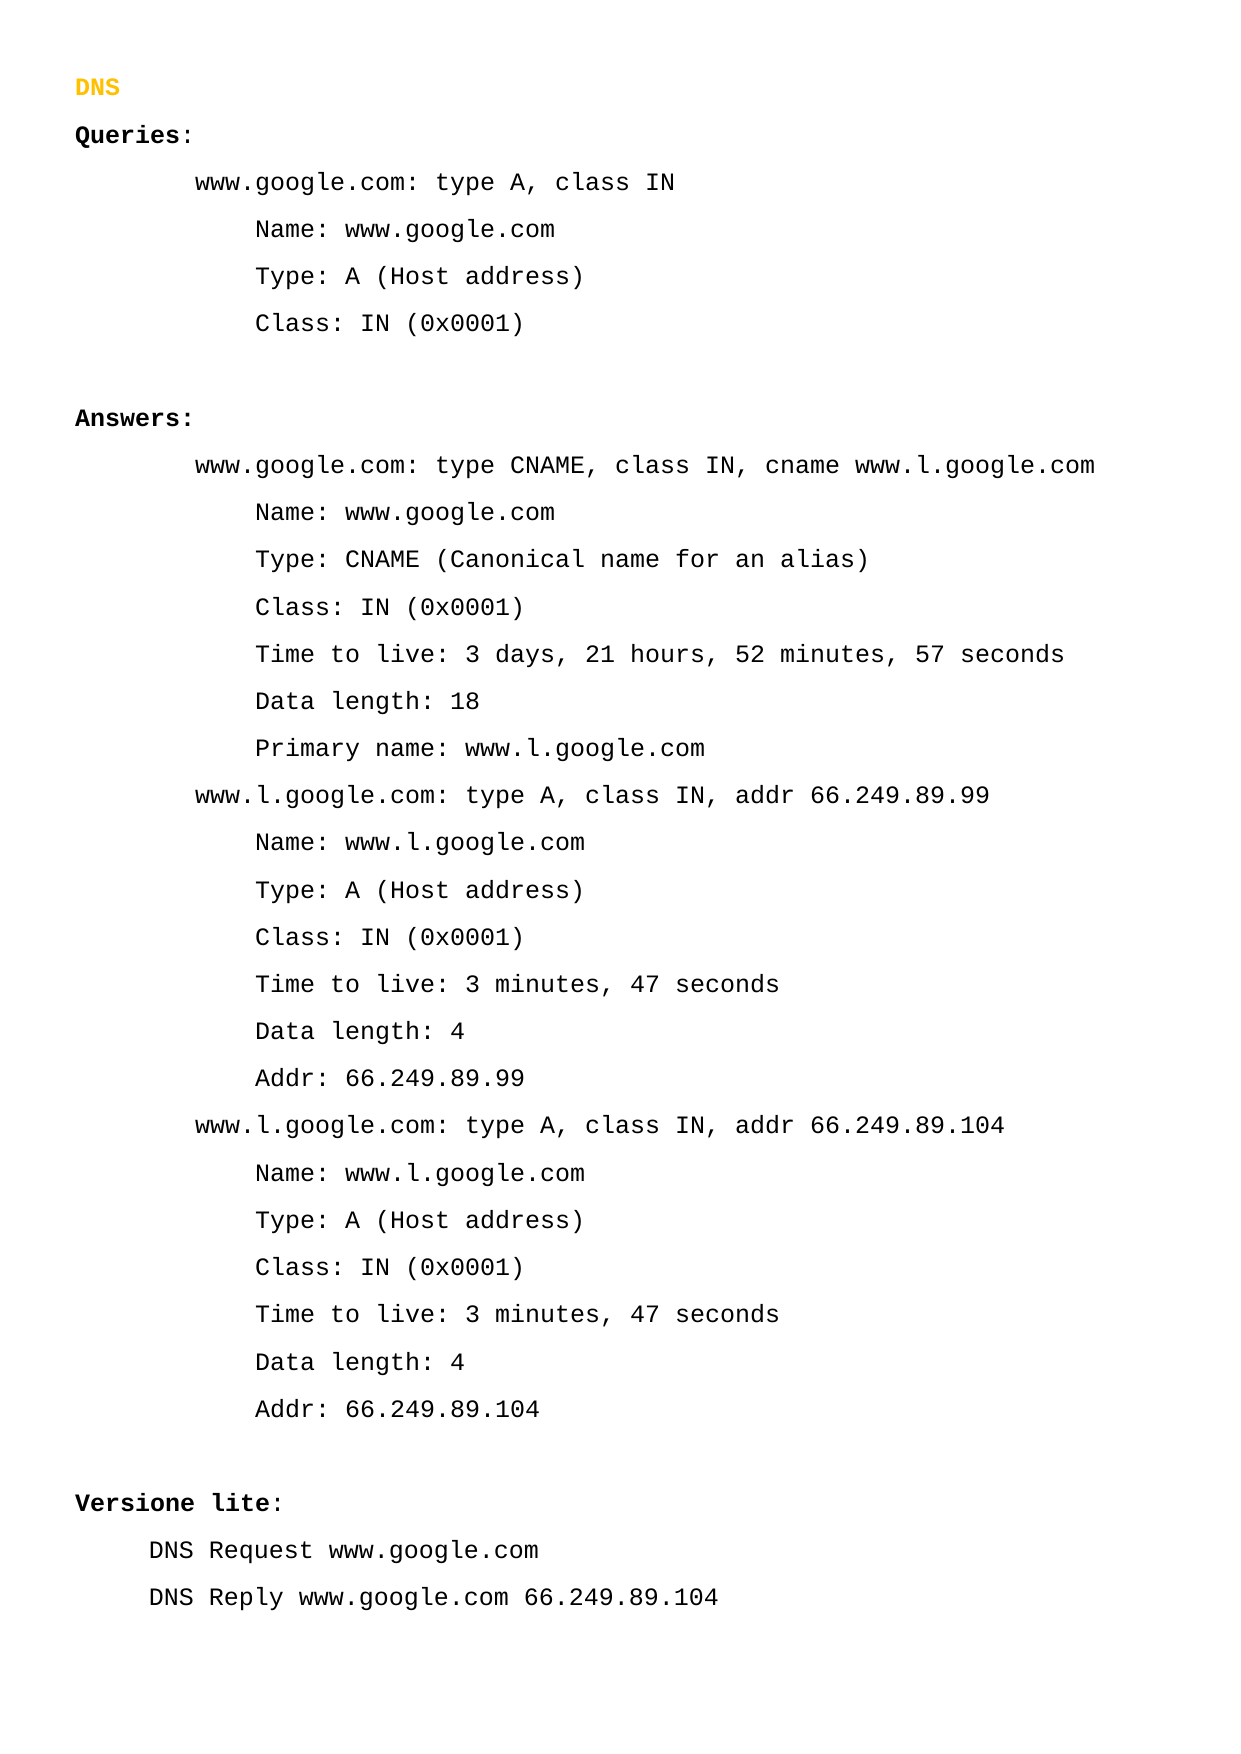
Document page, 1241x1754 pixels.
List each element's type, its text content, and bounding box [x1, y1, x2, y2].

text Primary name: www.l.google.com [75, 736, 1165, 764]
text www.google.com: type A, class IN [75, 169, 1165, 198]
text www.google.com: type CNAME, class IN, cname www.l.google.com [75, 452, 1165, 481]
text Name: www.google.com [75, 217, 1165, 245]
text Data length: 18 [75, 688, 1165, 717]
text Type: A (Host address) [75, 264, 1165, 292]
text Name: www.google.com [75, 500, 1165, 528]
text Class: IN (0x0001) [75, 1255, 1165, 1283]
text DNS Reply www.google.com 66.249.89.104 [75, 1585, 1165, 1613]
text www.l.google.com: type A, class IN, addr 66.249.89.104 [75, 1113, 1165, 1141]
text Type: CNAME (Canonical name for an alias) [75, 547, 1165, 575]
text Answers: [75, 405, 1165, 434]
text Time to live: 3 minutes, 47 seconds [75, 972, 1165, 1000]
text Versione lite: [75, 1491, 1165, 1519]
text Name: www.l.google.com [75, 830, 1165, 858]
text Class: IN (0x0001) [75, 594, 1165, 622]
text Time to live: 3 days, 21 hours, 52 minutes, 57 seconds [75, 641, 1165, 669]
text Addr: 66.249.89.104 [75, 1396, 1165, 1424]
text Type: A (Host address) [75, 877, 1165, 906]
text Data length: 4 [75, 1019, 1165, 1047]
text Addr: 66.249.89.99 [75, 1066, 1165, 1094]
text www.l.google.com: type A, class IN, addr 66.249.89.99 [75, 783, 1165, 811]
text Class: IN (0x0001) [75, 924, 1165, 953]
text Queries: [75, 122, 1165, 151]
text Name: www.l.google.com [75, 1160, 1165, 1189]
text Data length: 4 [75, 1349, 1165, 1377]
text Class: IN (0x0001) [75, 311, 1165, 339]
text Time to live: 3 minutes, 47 seconds [75, 1302, 1165, 1330]
text DNS [75, 75, 1165, 103]
text DNS Request www.google.com [75, 1538, 1165, 1566]
text Type: A (Host address) [75, 1207, 1165, 1236]
